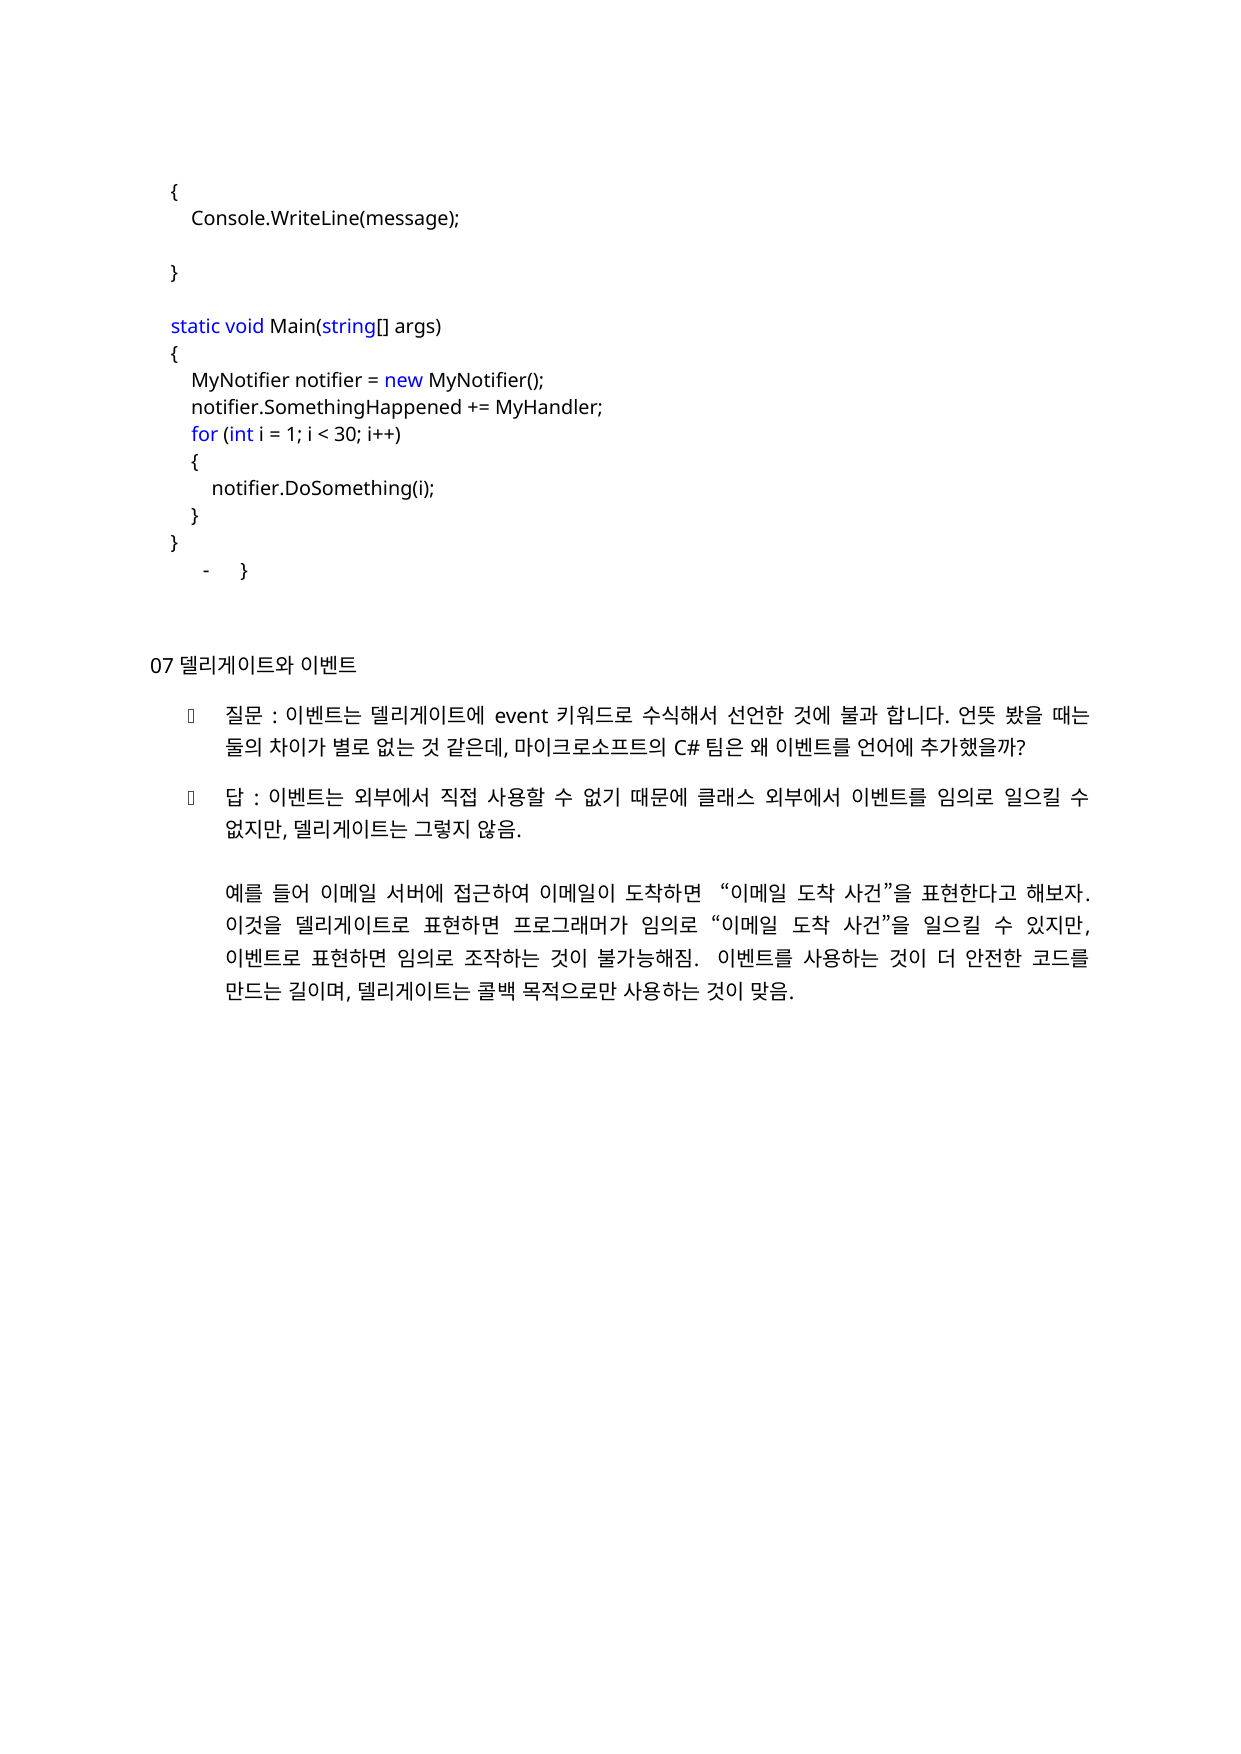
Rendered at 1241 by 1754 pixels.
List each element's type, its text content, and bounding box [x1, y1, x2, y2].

text notifier.DoSomething(i); [150, 474, 1090, 501]
list 답 : 이벤트는 외부에서 직접 사용할 수 없기 때문에 클래스 외부에서 이벤트를 임의로 일으킬 수 없지만, 델리게이트는 그렇지 않음. 예를 들어 이메일 서버에 접근하여 이메일이 도착하면 “이메일 도착 사건”을 표현한다고 해보자. 이것을 델리게이트로 표현하면 프로그래머가 임의로 “이메일 도착 사건”을 일으킬 수 있지만, 이벤트로 표현하면 임의로 조작하는 것이 불가능해짐. 이벤트를 사용하는 것이 더 안전한 코드를 만드는 길이며, 델리게이트는 콜백 목적으로만 사용하는 것이 맞음. [187, 781, 1090, 1005]
text notifier.SomethingHappened += MyHandler; [150, 393, 1090, 420]
list 질문 : 이벤트는 델리게이트에 event 키워드로 수식해서 선언한 것에 불과 합니다. 언뜻 봤을 때는 둘의 차이가 별로 없는 것 같은데, 마이크로소프트의 C# 팀은 왜 이벤트를 언어에 추가했을까? [187, 699, 1090, 762]
text for (int i = 1; i < 30; i++) [150, 420, 1090, 447]
text 07 델리게이트와 이벤트 [150, 649, 1090, 680]
text } [150, 501, 1090, 528]
text static void Main(string[] args) [150, 312, 1090, 339]
text { [150, 339, 1090, 366]
text Console.WriteLine(message); [150, 204, 1090, 231]
text } [150, 528, 1090, 555]
text } [150, 258, 1090, 285]
text { [150, 447, 1090, 474]
text { [150, 177, 1090, 204]
list } [203, 555, 1090, 583]
text MyNotifier notifier = new MyNotifier(); [150, 366, 1090, 393]
